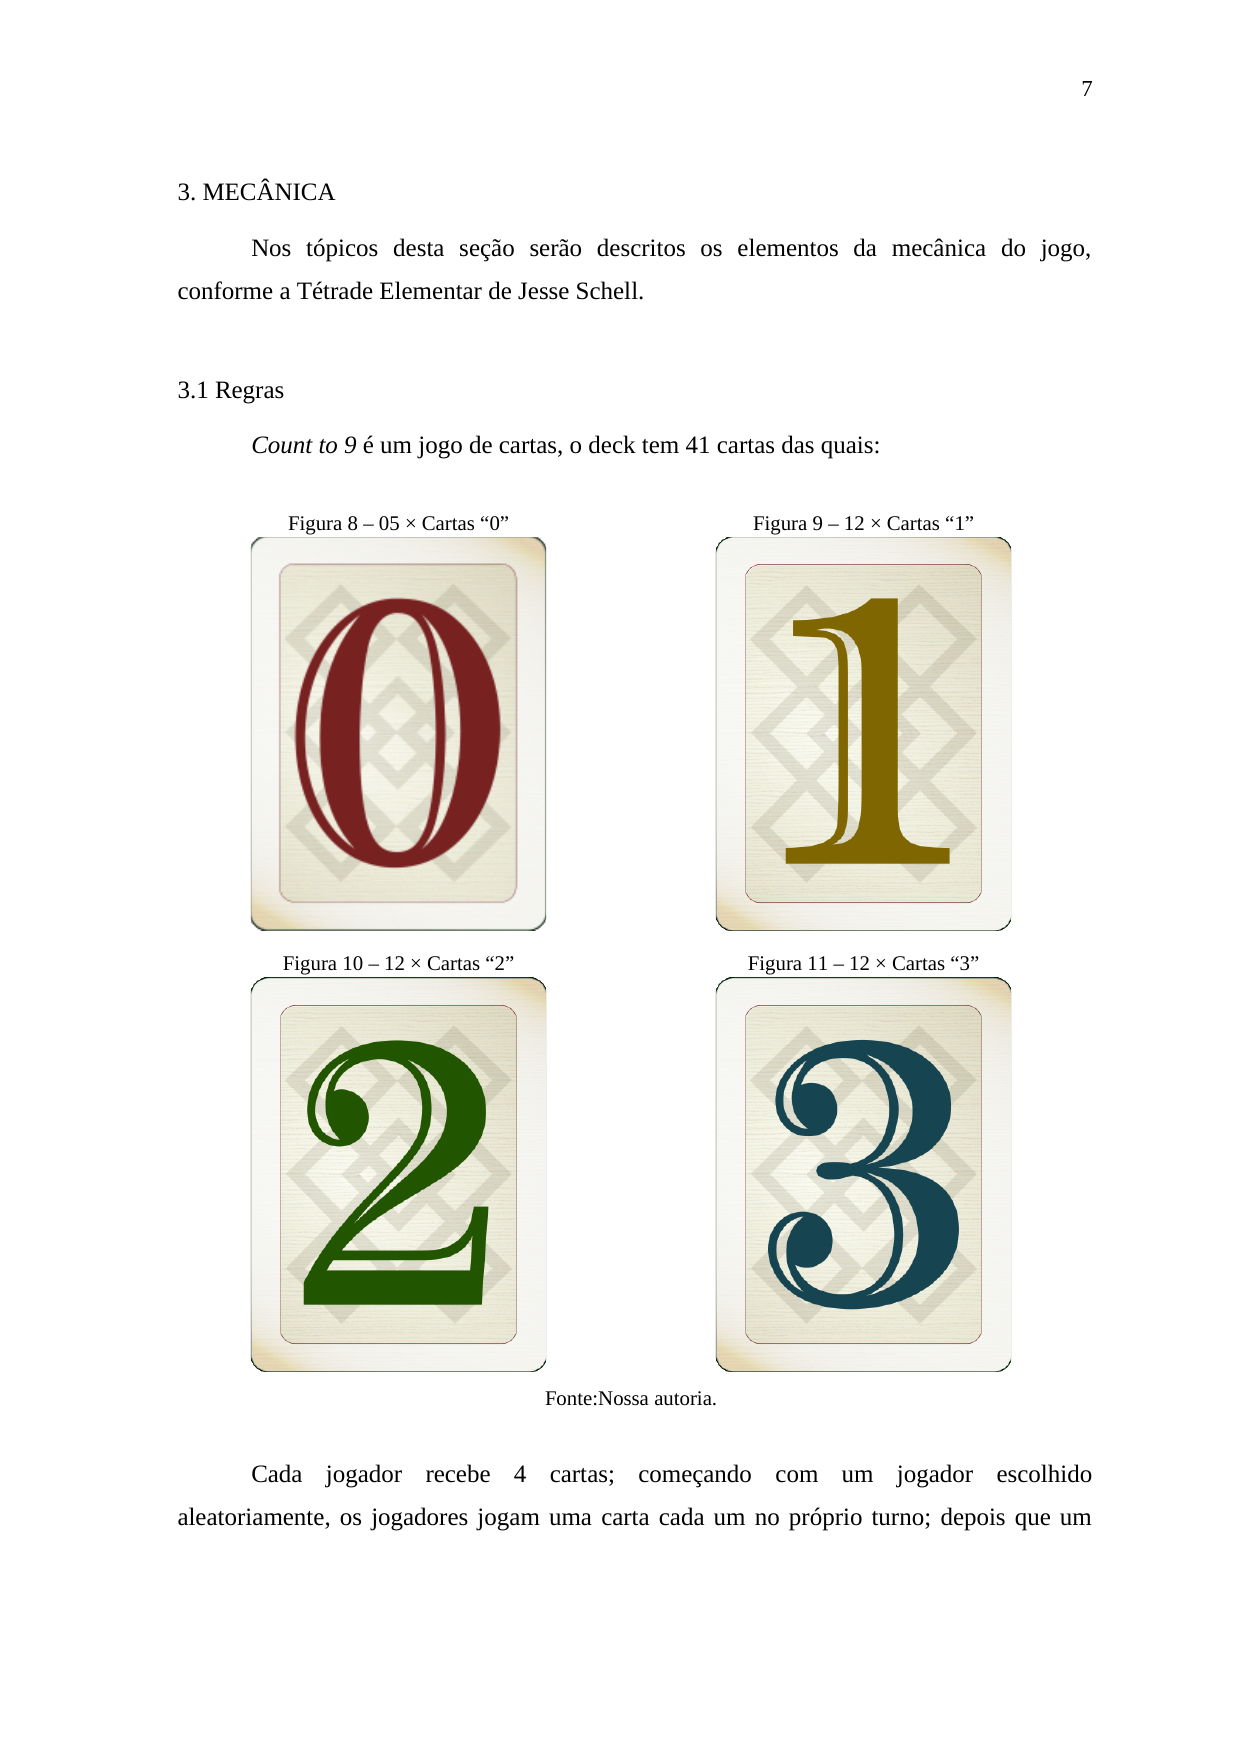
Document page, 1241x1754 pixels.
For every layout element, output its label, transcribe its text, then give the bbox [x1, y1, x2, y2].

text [177, 1459, 1093, 1531]
picture [250, 977, 547, 1372]
picture [715, 977, 1012, 1372]
table_cell Figura 11 – 12 × Cartas “3” [631, 945, 1096, 1386]
picture [715, 537, 1012, 931]
table_cell Fonte:Nossa autoria. [166, 1386, 1096, 1416]
table_header Figura 8 – 05 × Cartas “0” [166, 474, 631, 945]
text 3.1 Regras [177, 375, 1093, 403]
table_header Figura 9 – 12 × Cartas “1” [631, 474, 1096, 945]
picture [250, 537, 547, 931]
text Count to 9 é um jogo de cartas, o deck tem 41 cartas das quais: [177, 430, 1093, 459]
text Nos tópicos desta seção serão descritos os elementos da mecânica do jogo, conforme a Tétrade Elementar de Jesse Schell. [177, 233, 1093, 305]
text 3. Mecânica [177, 177, 1093, 206]
table_cell Figura 10 – 12 × Cartas “2” [166, 945, 631, 1386]
